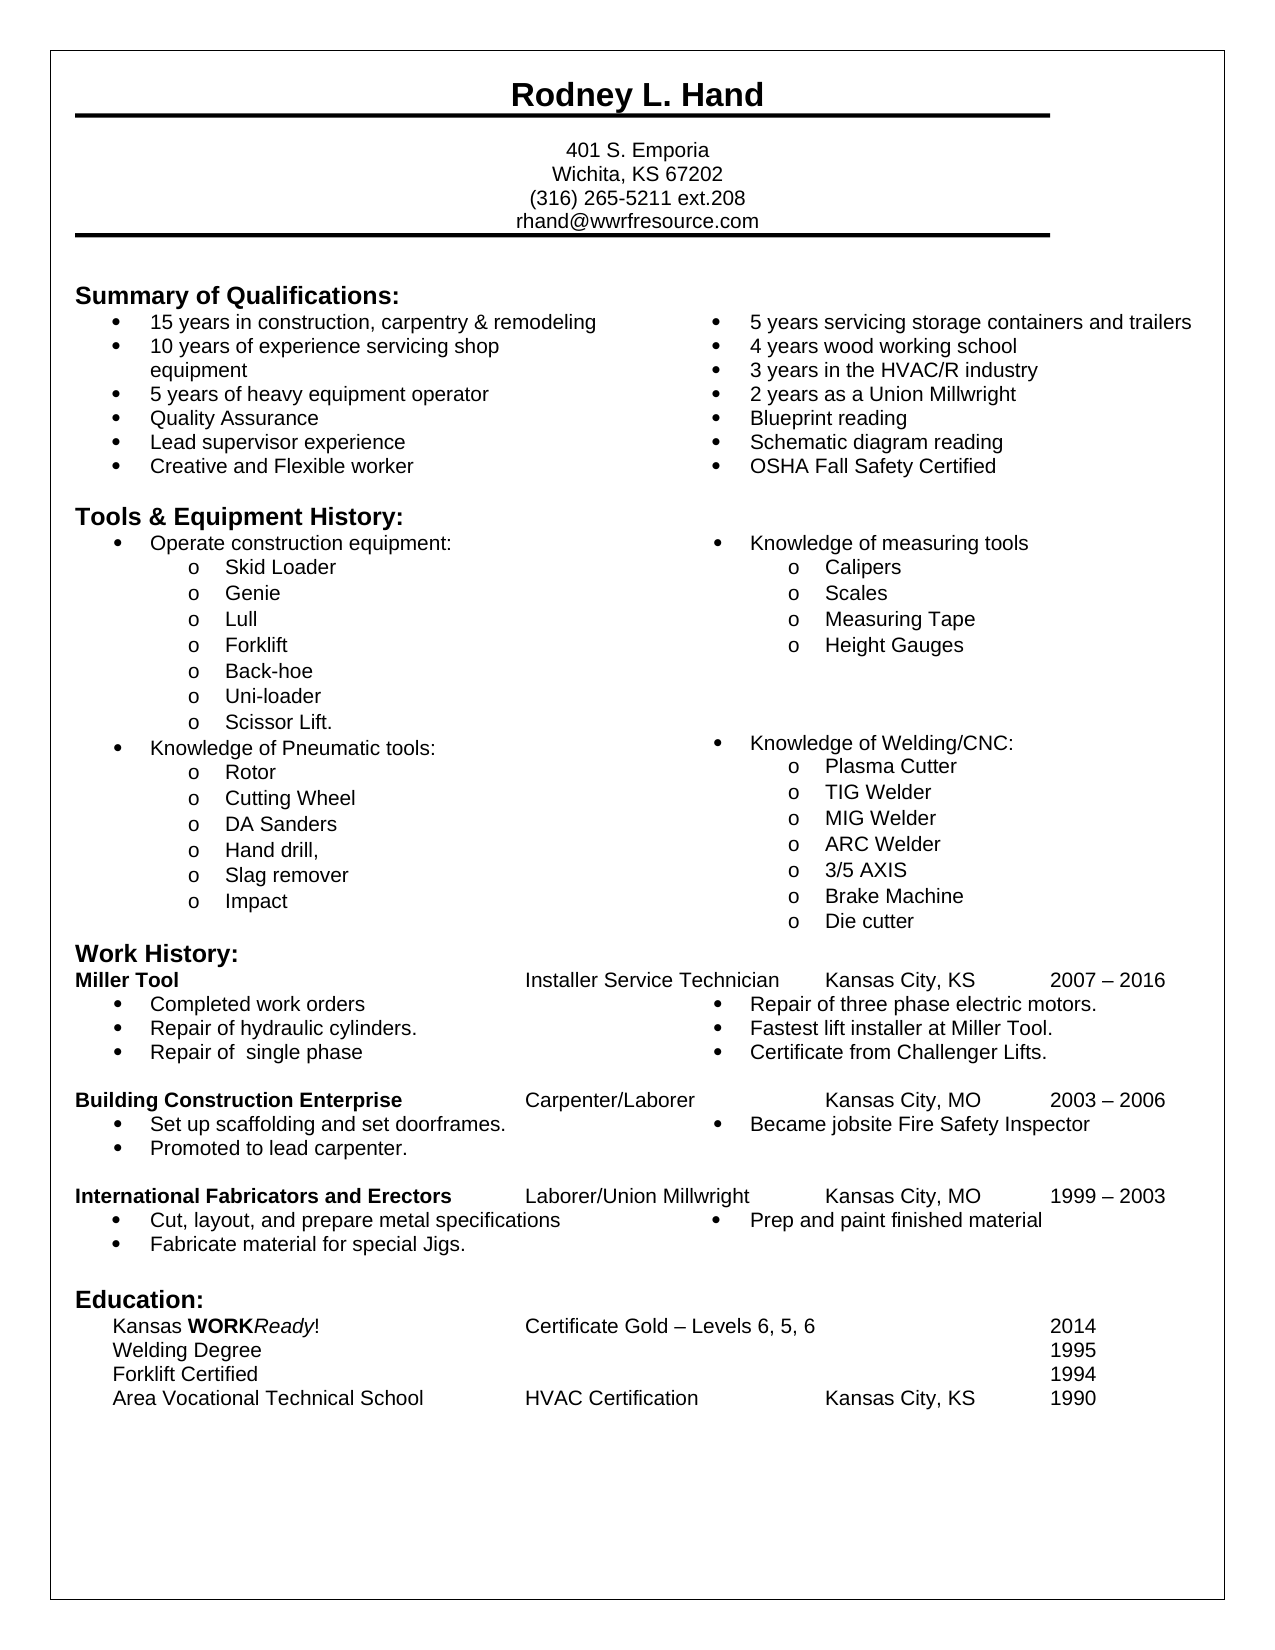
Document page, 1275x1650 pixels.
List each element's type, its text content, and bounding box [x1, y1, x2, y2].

text Education: [75, 1285, 1200, 1313]
list Impact [187, 889, 600, 915]
text Tools & Equipment History: [75, 502, 1200, 531]
list Plasma Cutter [787, 754, 1200, 780]
text Forklift Certified 1994 [112, 1361, 1200, 1385]
list Repair of hydraulic cylinders. [114, 1016, 600, 1040]
list 3 years in the HVAC/R industry [712, 358, 1200, 382]
list ARC Welder [787, 832, 1200, 858]
list Blueprint reading [712, 406, 1200, 430]
list Fabricate material for special Jigs. [112, 1232, 600, 1256]
list Height Gauges [787, 633, 1200, 658]
list Became jobsite Fire Safety Inspector [714, 1112, 1200, 1136]
list Hand drill, [187, 837, 600, 863]
list Measuring Tape [787, 607, 1200, 633]
subtitle Kansas WORKReady! Certificate Gold – Levels 6, 5, 6 2014 [112, 1313, 1200, 1337]
list Die cutter [787, 909, 1200, 935]
list MIG Welder [787, 806, 1200, 832]
list Cutting Wheel [187, 786, 600, 812]
list Scissor Lift. [187, 710, 600, 736]
text Welding Degree 1995 [112, 1337, 1200, 1361]
list 5 years of heavy equipment operator [112, 382, 600, 406]
text Rodney L. Hand [75, 75, 1200, 113]
list Lull [187, 607, 600, 633]
text Miller Tool Installer Service Technician Kansas City, KS 2007 – 2016 [75, 968, 1200, 992]
text 401 S. Emporia [75, 137, 1200, 161]
list Knowledge of Pneumatic tools: [114, 736, 600, 760]
list Back-hoe [187, 658, 600, 684]
text Building Construction Enterprise Carpenter/Laborer Kansas City, MO 2003 – 2006 [75, 1088, 1200, 1112]
list Repair of single phase [114, 1040, 600, 1064]
list Completed work orders [114, 992, 600, 1016]
list 3/5 AXIS [787, 858, 1200, 883]
list 10 years of experience servicing shop equipment [112, 334, 600, 382]
text rhand@wwrfresource.com [75, 209, 1200, 233]
list Repair of three phase electric motors. [714, 992, 1200, 1016]
text (316) 265-5211 ext.208 [75, 185, 1200, 209]
list Rotor [187, 760, 600, 786]
text Work History: [75, 939, 1200, 968]
list Brake Machine [787, 883, 1200, 909]
list Set up scaffolding and set doorframes. [114, 1112, 600, 1136]
list Genie [187, 581, 600, 607]
list 15 years in construction, carpentry & remodeling [112, 310, 600, 334]
list Prep and paint finished material [712, 1208, 1200, 1232]
text Summary of Qualifications: [75, 281, 1200, 310]
text Wichita, KS 67202 [75, 161, 1200, 185]
list Lead supervisor experience [112, 430, 600, 454]
list Slag remover [187, 863, 600, 889]
list Uni-loader [187, 684, 600, 710]
list Schematic diagram reading [712, 430, 1200, 454]
list 5 years servicing storage containers and trailers [712, 310, 1200, 334]
list Cut, layout, and prepare metal specifications [112, 1208, 600, 1232]
list Promoted to lead carpenter. [114, 1136, 600, 1160]
list Scales [787, 581, 1200, 607]
list Creative and Flexible worker [112, 454, 600, 478]
list TIG Welder [787, 780, 1200, 806]
list Forklift [187, 633, 600, 658]
list OSHA Fall Safety Certified [712, 454, 1200, 478]
text Area Vocational Technical School HVAC Certification Kansas City, KS 1990 [112, 1385, 1200, 1409]
list Knowledge of measuring tools [714, 531, 1200, 555]
list Fastest lift installer at Miller Tool. [714, 1016, 1200, 1040]
list Certificate from Challenger Lifts. [714, 1040, 1200, 1064]
list Skid Loader [187, 555, 600, 581]
list DA Sanders [187, 812, 600, 837]
list Quality Assurance [112, 406, 600, 430]
list 2 years as a Union Millwright [712, 382, 1200, 406]
list 4 years wood working school [712, 334, 1200, 358]
text International Fabricators and Erectors Laborer/Union Millwright Kansas City, MO 1999 – 2003 [75, 1184, 1200, 1208]
list Operate construction equipment: [114, 531, 600, 555]
list Knowledge of Welding/CNC: [714, 730, 1200, 754]
list Calipers [787, 555, 1200, 581]
